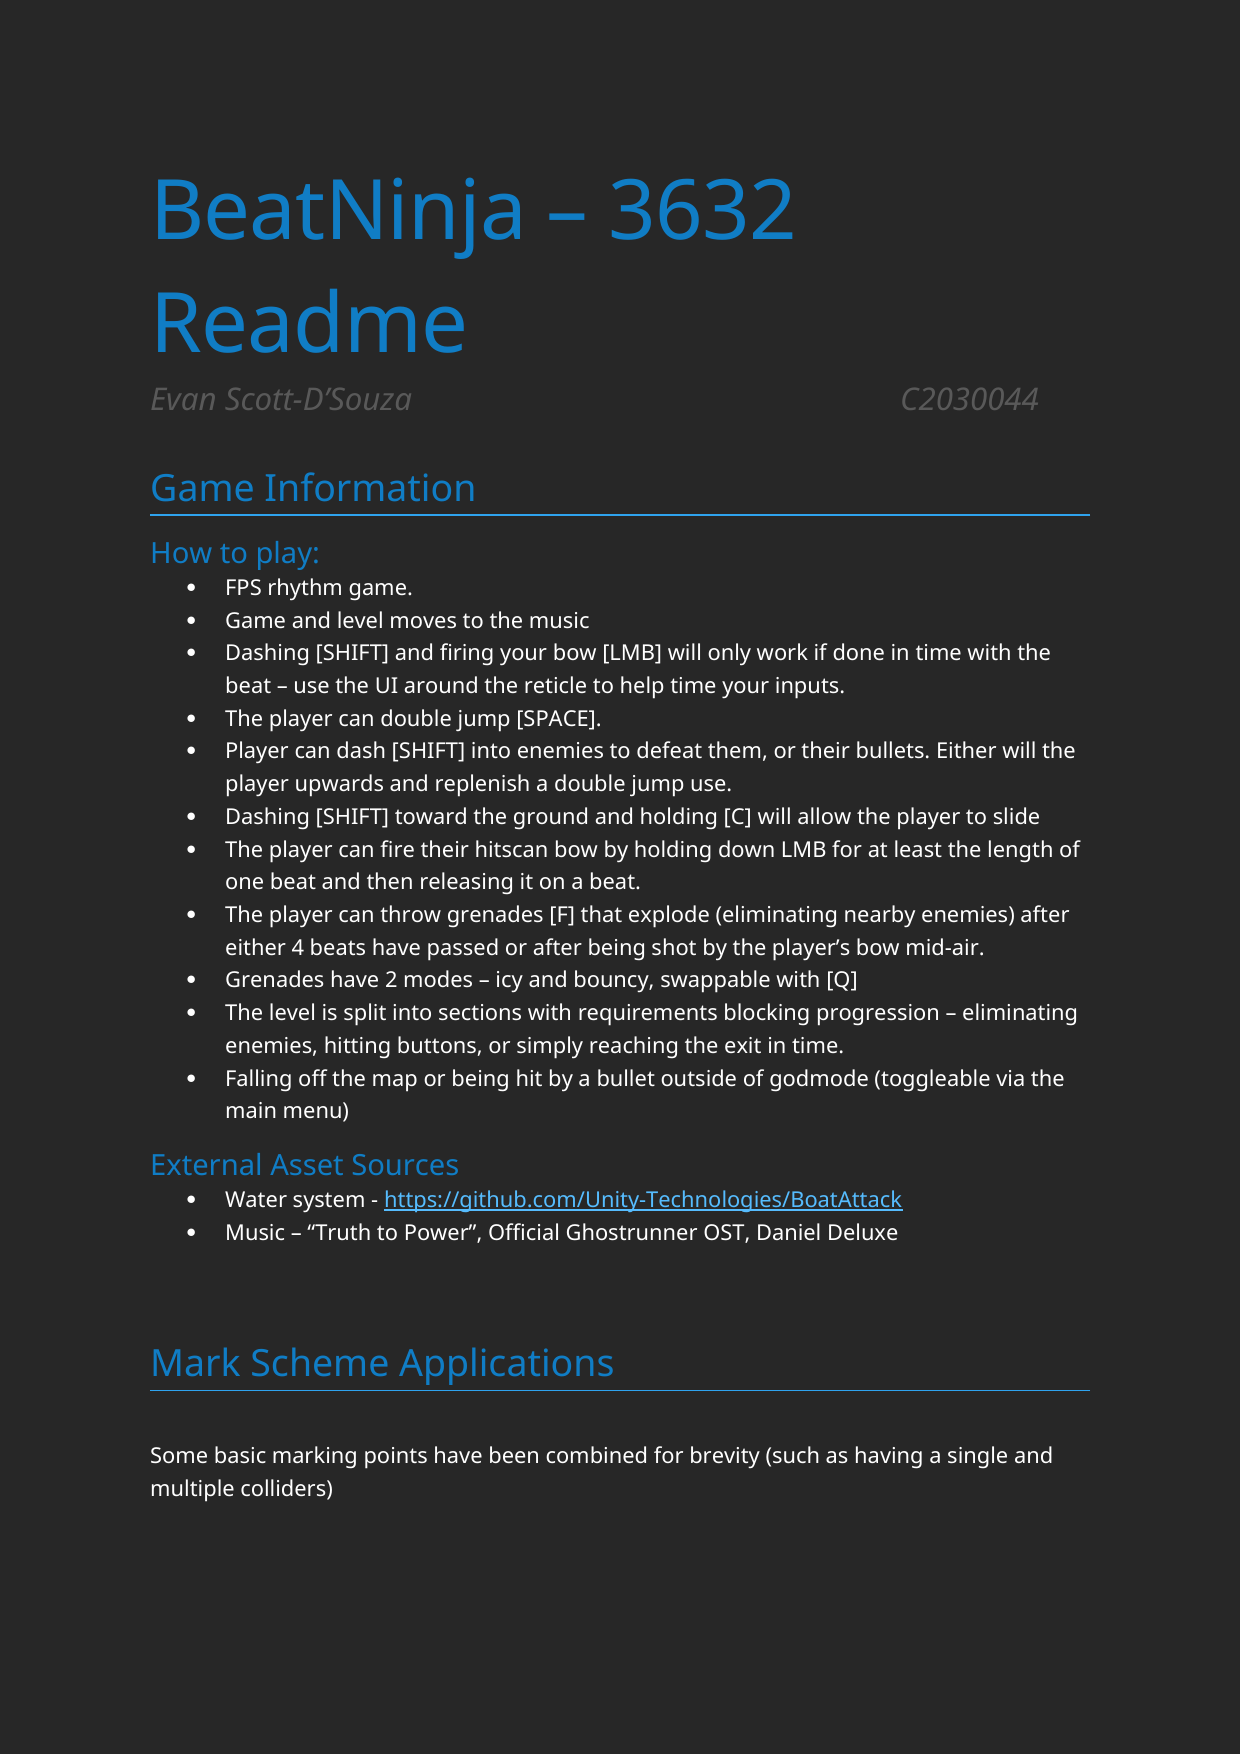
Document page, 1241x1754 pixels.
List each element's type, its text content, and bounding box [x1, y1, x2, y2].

text Some basic marking points have been combined for brevity (such as having a single and multiple colliders) [150, 1440, 1090, 1503]
title BeatNinja – 3632 Readme [150, 150, 1090, 377]
list The player can throw grenades [F] that explode (eliminating nearby enemies) after either 4 beats have passed or after being shot by the player’s bow mid-air. [187, 899, 1090, 961]
list The player can double jump [SPACE]. [187, 703, 1090, 732]
list Player can dash [SHIFT] into enemies to defeat them, or their bullets. Either will the player upwards and replenish a double jump use. [187, 735, 1090, 798]
subtitle Mark Scheme Applications [150, 1337, 1090, 1390]
subtitle Game Information [150, 461, 1090, 514]
list Falling off the map or being hit by a bullet outside of godmode (toggleable via the main menu) [187, 1062, 1090, 1125]
list FPS rhythm game. [187, 572, 1090, 602]
list Dashing [SHIFT] and firing your bow [LMB] will only work if done in time with the beat – use the UI around the reticle to help time your inputs. [187, 637, 1090, 700]
subtitle Evan Scott-D’Souza C2030044 [150, 377, 1090, 420]
list Game and level moves to the music [187, 604, 1090, 634]
subtitle External Asset Sources [150, 1144, 1090, 1184]
list Dashing [SHIFT] toward the ground and holding [C] will allow the player to slide [187, 801, 1090, 831]
list The player can fire their hitscan bow by holding down LMB for at least the length of one beat and then releasing it on a beat. [187, 833, 1090, 896]
list Water system - https://github.com/Unity-Technologies/BoatAttack [187, 1184, 1090, 1214]
list Music – “Truth to Power”, Official Ghostrunner OST, Daniel Deluxe [187, 1217, 1090, 1247]
subtitle How to play: [150, 532, 1090, 572]
list Grenades have 2 modes – icy and bouncy, swappable with [Q] [187, 964, 1090, 994]
list The level is split into sections with requirements blocking progression – eliminating enemies, hitting buttons, or simply reaching the exit in time. [187, 997, 1090, 1059]
